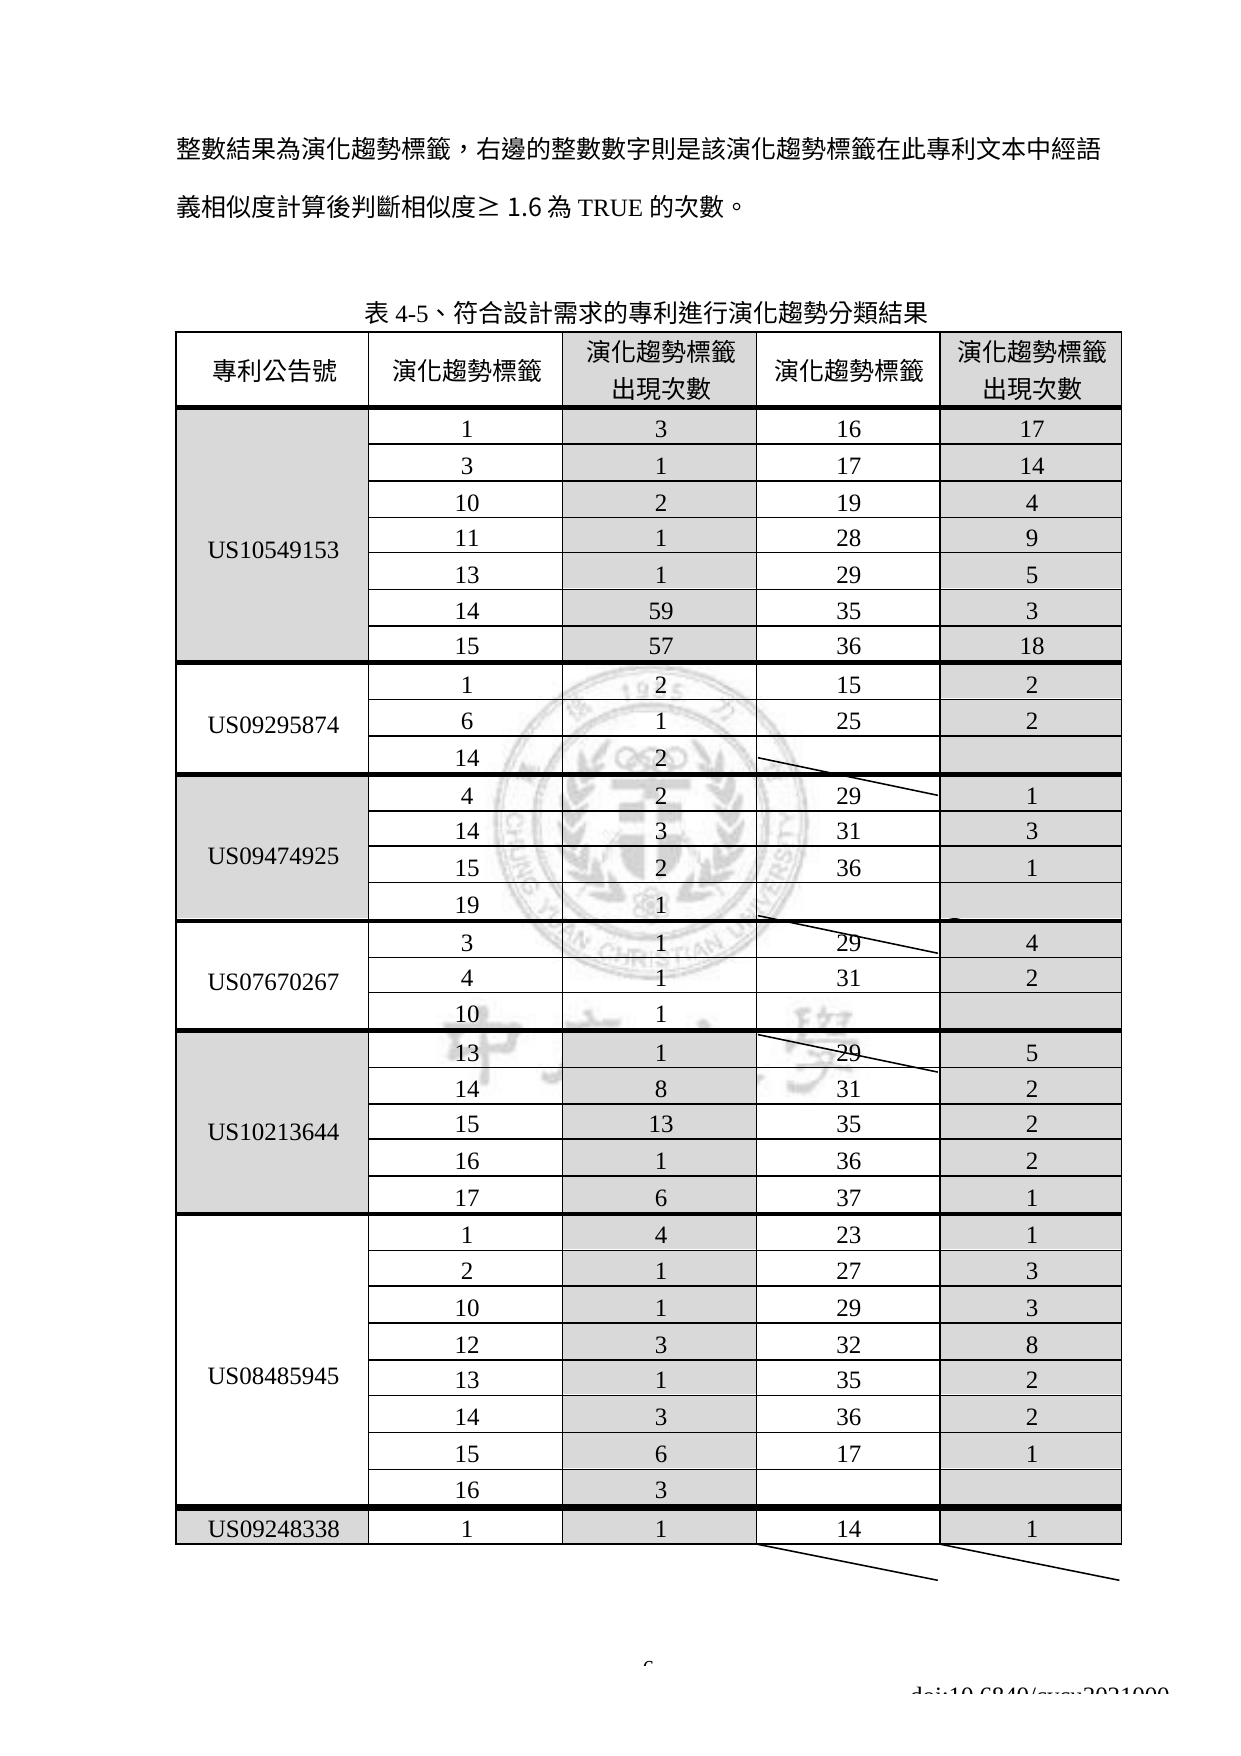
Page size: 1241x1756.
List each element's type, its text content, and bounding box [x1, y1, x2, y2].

table_cell 1 [563, 445, 756, 480]
table_cell 3 [369, 445, 562, 480]
table_cell 1 [563, 958, 756, 992]
table_cell 1 [941, 1177, 1121, 1212]
table_cell 3 [941, 1251, 1121, 1285]
table_cell 31 [757, 812, 939, 845]
table_cell 15 [369, 1105, 562, 1138]
table_cell 1 [563, 993, 756, 1028]
table_cell 29 [757, 1287, 939, 1322]
table_cell 35 [757, 1105, 939, 1138]
table_cell 1 [369, 665, 562, 698]
table_cell 2 [563, 847, 756, 882]
table_cell 9 [941, 518, 1121, 552]
table_cell 3 [941, 590, 1121, 625]
table_cell 5 [941, 1033, 1121, 1067]
table_cell 1 [563, 1287, 756, 1322]
text 整數結果為演化趨勢標籤，右邊的整數數字則是該演化趨勢標籤在此專利文本中經語義相似度計算後判斷相似度≥ 1.6為 TRUE 的次數。 [177, 129, 1127, 223]
table_cell 28 [757, 518, 939, 552]
table_cell 2 [941, 1361, 1121, 1394]
table_cell 1 [941, 1216, 1121, 1249]
table_cell [941, 737, 1121, 772]
table_cell 36 [757, 1396, 939, 1432]
table_cell 4 [941, 923, 1121, 957]
table_cell 2 [941, 665, 1121, 698]
table_cell 17 [757, 445, 939, 480]
table_cell 5 [941, 553, 1121, 588]
table_cell 37 [757, 1177, 939, 1212]
table_cell 8 [563, 1068, 756, 1103]
table_header 專利公告號 [177, 333, 368, 405]
table_cell 14 [369, 1396, 562, 1432]
table_cell 15 [369, 847, 562, 882]
table_cell 17 [369, 1177, 562, 1212]
table_cell 4 [941, 482, 1121, 517]
table_cell 1 [563, 1033, 756, 1067]
table_cell US09474925 [177, 777, 368, 918]
table_cell 10 [369, 482, 562, 517]
table_header 演化趨勢標籤 [369, 333, 562, 405]
table_header 演化趨勢標籤 出現次數 [941, 333, 1121, 405]
table_cell 1 [941, 1511, 1121, 1543]
table_cell [757, 1470, 939, 1504]
table_cell US08485945 [177, 1216, 368, 1504]
table_cell 14 [369, 590, 562, 625]
table_cell 2 [941, 1140, 1121, 1175]
table_cell US09295874 [177, 665, 368, 772]
table_cell 29 [757, 553, 939, 588]
table_cell 3 [941, 1287, 1121, 1322]
table_cell US10213644 [177, 1033, 368, 1212]
table_cell 1 [563, 1361, 756, 1394]
table_cell 2 [563, 665, 756, 698]
table_cell [941, 883, 1121, 918]
table_cell 1 [941, 847, 1121, 882]
table_cell US07670267 [177, 923, 368, 1028]
table_cell 32 [757, 1324, 939, 1359]
table_cell 31 [757, 1068, 939, 1103]
table_cell 1 [563, 1511, 756, 1543]
table_cell 14 [941, 445, 1121, 480]
table_cell 1 [369, 1216, 562, 1249]
table_cell 3 [563, 812, 756, 845]
table_cell 8 [941, 1324, 1121, 1359]
table_cell 19 [369, 883, 562, 918]
table_cell 1 [563, 883, 756, 918]
table_cell US10549153 [177, 410, 368, 660]
table_cell 2 [941, 958, 1121, 992]
table_cell 2 [941, 1068, 1121, 1103]
text 表 4-5、符合設計需求的專利進行演化趨勢分類結果 [364, 294, 1161, 330]
table_cell 1 [941, 777, 1121, 810]
table_cell 57 [563, 627, 756, 660]
table_cell 12 [369, 1324, 562, 1359]
table_cell [941, 993, 1121, 1028]
table_cell 3 [563, 1324, 756, 1359]
table_cell 4 [369, 777, 562, 810]
table_cell 36 [757, 1140, 939, 1175]
table_cell 17 [757, 1433, 939, 1468]
table_cell 18 [941, 627, 1121, 660]
table_header 演化趨勢標籤 [757, 333, 939, 405]
table_cell 2 [941, 1105, 1121, 1138]
table_cell 2 [941, 1396, 1121, 1432]
table_cell 2 [563, 777, 756, 810]
table_cell 2 [941, 700, 1121, 735]
table_cell 13 [369, 1361, 562, 1394]
table_cell 15 [757, 665, 939, 698]
table_cell 3 [563, 1470, 756, 1504]
table_cell 3 [369, 923, 562, 957]
table_cell [757, 883, 939, 918]
table_cell 1 [563, 1140, 756, 1175]
table_cell 15 [369, 627, 562, 660]
table_cell 29 [757, 1033, 939, 1067]
table_cell 14 [369, 1068, 562, 1103]
table_cell 16 [369, 1140, 562, 1175]
table_cell 1 [563, 553, 756, 588]
table_cell 27 [757, 1251, 939, 1285]
table_cell 2 [563, 737, 756, 772]
table_cell 4 [369, 958, 562, 992]
table_cell 10 [369, 993, 562, 1028]
table_cell 35 [757, 590, 939, 625]
table_cell 11 [369, 518, 562, 552]
table_cell 25 [757, 700, 939, 735]
table_cell 3 [563, 1396, 756, 1432]
table_cell 2 [563, 482, 756, 517]
table_cell [757, 737, 939, 772]
table_cell 17 [941, 410, 1121, 443]
table_cell US09248338 [177, 1511, 368, 1543]
table_cell 14 [369, 737, 562, 772]
table_cell 14 [757, 1511, 939, 1543]
table_cell 1 [941, 1433, 1121, 1468]
table_cell 1 [563, 923, 756, 957]
table_cell 6 [563, 1177, 756, 1212]
table_cell 1 [563, 700, 756, 735]
table_cell 29 [757, 777, 939, 810]
table_cell 3 [563, 410, 756, 443]
table_cell 13 [369, 1033, 562, 1067]
table_cell 13 [369, 553, 562, 588]
table_cell 36 [757, 847, 939, 882]
table_cell 23 [757, 1216, 939, 1249]
table_cell 2 [369, 1251, 562, 1285]
table_cell 14 [369, 812, 562, 845]
table_cell 35 [757, 1361, 939, 1394]
table_cell 10 [369, 1287, 562, 1322]
table_cell 16 [757, 410, 939, 443]
table_cell [757, 993, 939, 1028]
table_cell 1 [369, 1511, 562, 1543]
table_cell [941, 1470, 1121, 1504]
table_cell 6 [563, 1433, 756, 1468]
table_cell 4 [563, 1216, 756, 1249]
table_cell 3 [941, 812, 1121, 845]
table_cell 13 [563, 1105, 756, 1138]
table_cell 1 [563, 518, 756, 552]
table_cell 15 [369, 1433, 562, 1468]
table_cell 31 [757, 958, 939, 992]
table_cell 6 [369, 700, 562, 735]
table_cell 1 [369, 410, 562, 443]
table_cell 19 [757, 482, 939, 517]
table_cell 16 [369, 1470, 562, 1504]
table_cell 59 [563, 590, 756, 625]
table_cell 1 [563, 1251, 756, 1285]
table_header 演化趨勢標籤 出現次數 [563, 333, 756, 405]
table_cell 29 [757, 923, 939, 957]
table_cell 36 [757, 627, 939, 660]
